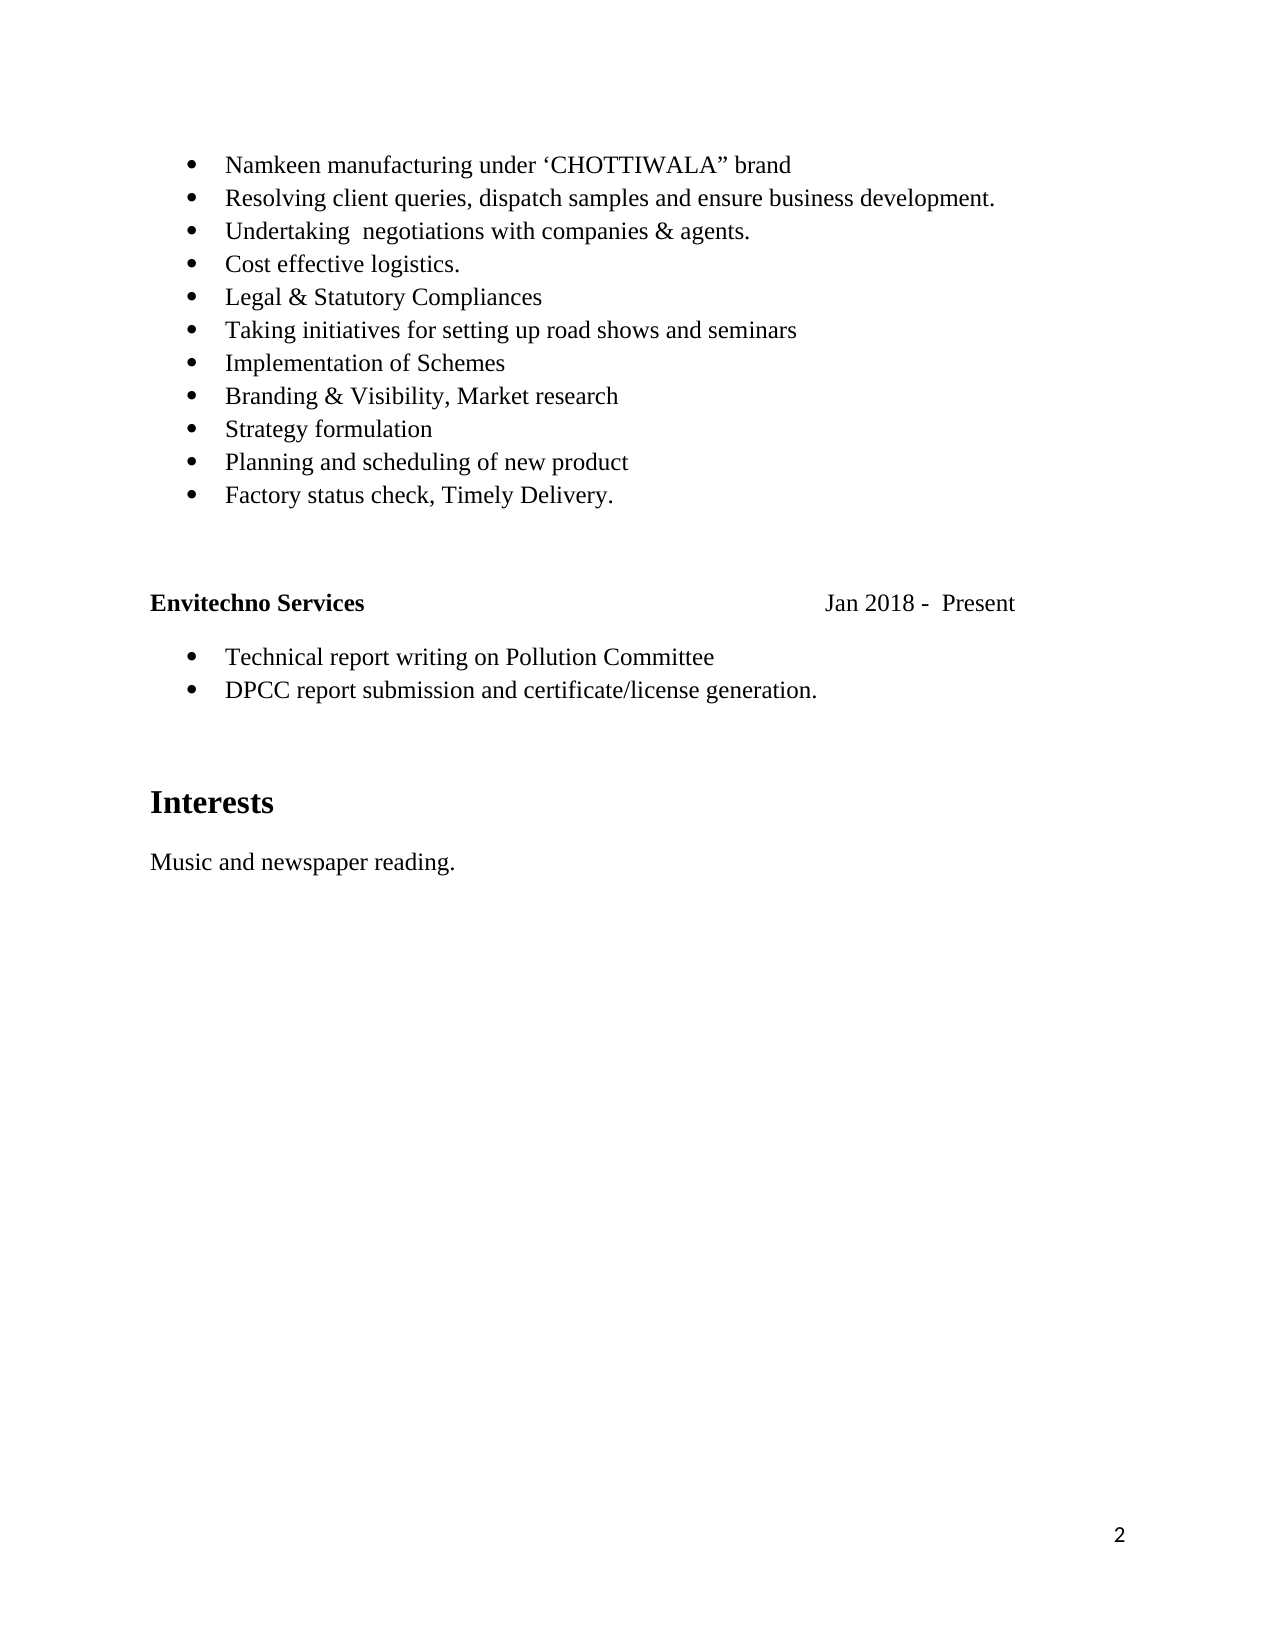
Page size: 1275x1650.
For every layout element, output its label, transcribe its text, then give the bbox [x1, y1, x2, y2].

list Strategy formulation [187, 414, 1125, 443]
list Undertaking negotiations with companies & agents. [187, 216, 1125, 245]
list Legal & Statutory Compliances [187, 282, 1125, 311]
list Factory status check, Timely Delivery. [187, 480, 1125, 509]
list Cost effective logistics. [187, 249, 1125, 278]
list Planning and scheduling of new product [187, 447, 1125, 476]
list Technical report writing on Pollution Committee [187, 642, 1125, 671]
list Branding & Visibility, Market research [187, 381, 1125, 410]
text Interests [150, 782, 1125, 821]
list DPCC report submission and certificate/license generation. [187, 675, 1125, 703]
list Implementation of Schemes [187, 348, 1125, 377]
list Taking initiatives for setting up road shows and seminars [187, 315, 1125, 344]
text Music and newspaper reading. [150, 847, 1125, 876]
text Envitechno Services Jan 2018 - Present [150, 588, 1125, 617]
list Resolving client queries, dispatch samples and ensure business development. [187, 183, 1125, 212]
list Namkeen manufacturing under ‘CHOTTIWALA” brand [187, 150, 1125, 179]
